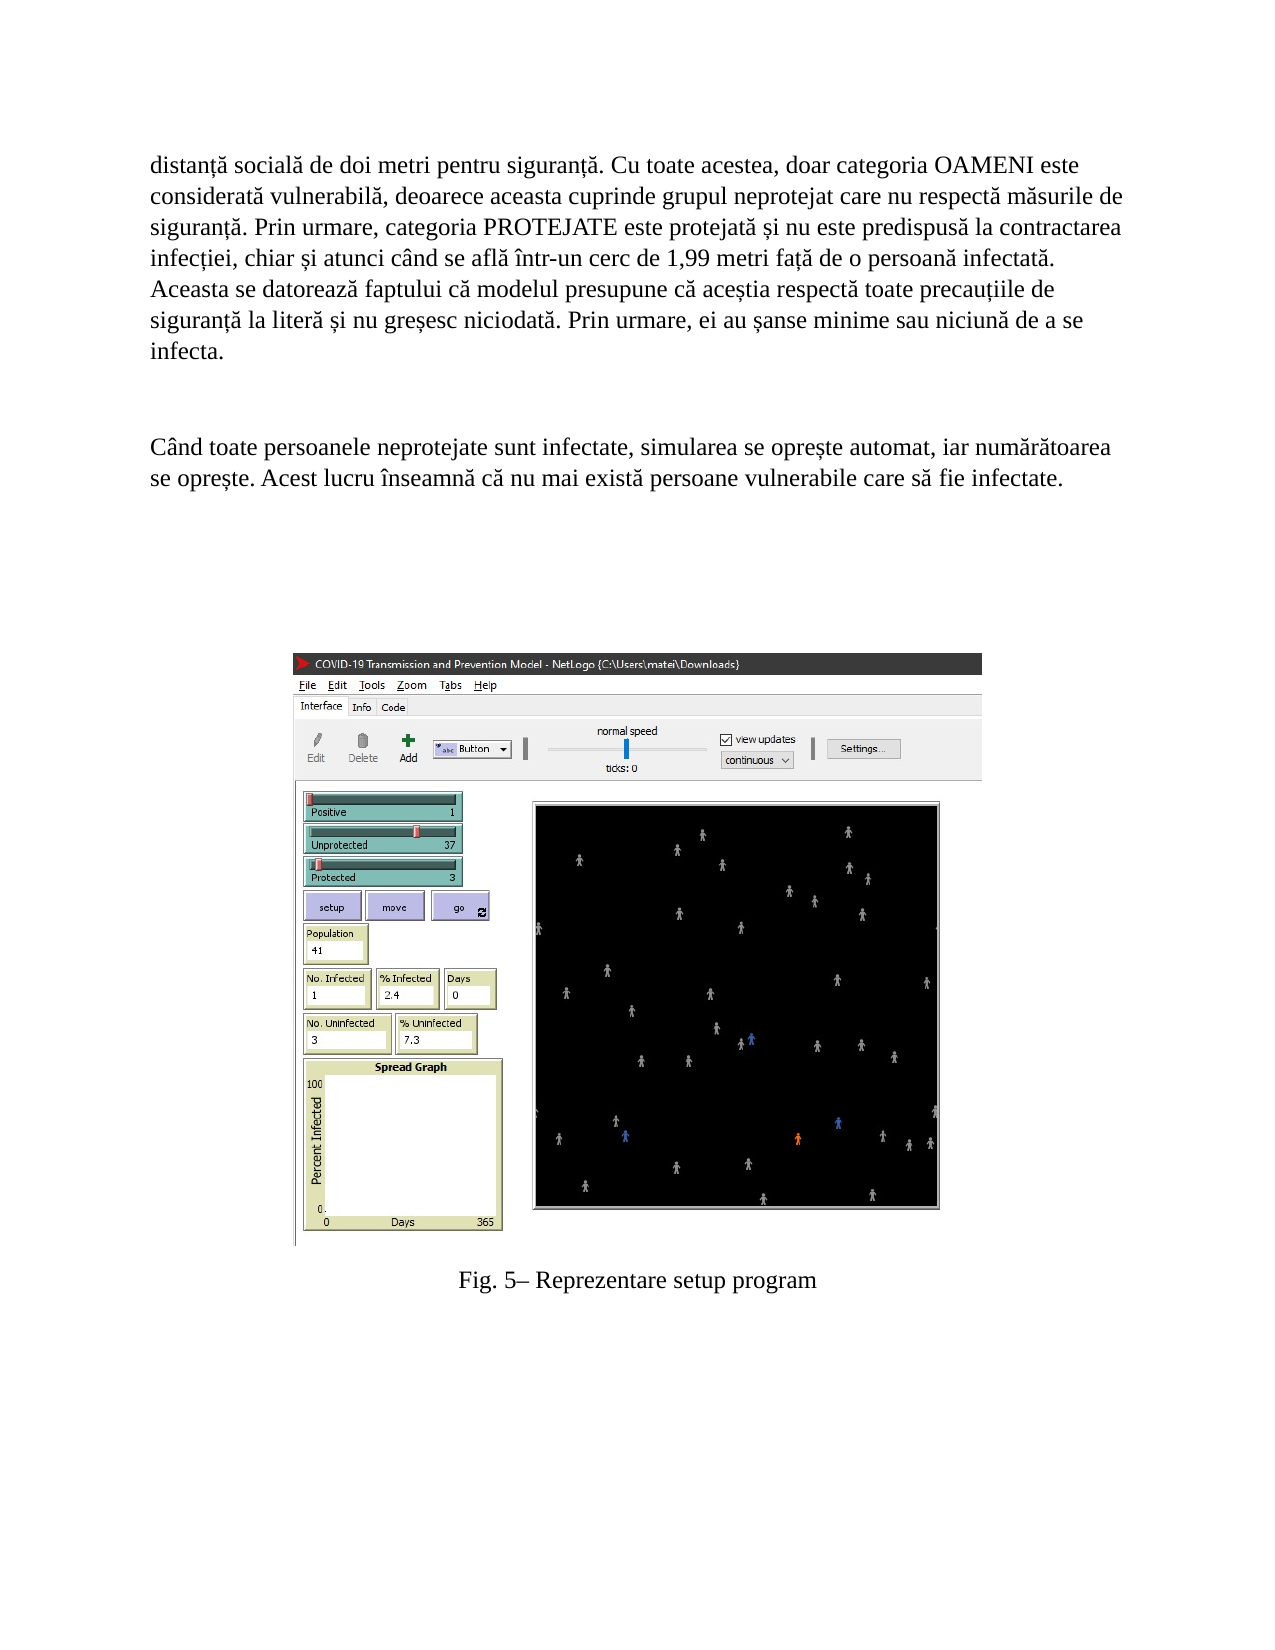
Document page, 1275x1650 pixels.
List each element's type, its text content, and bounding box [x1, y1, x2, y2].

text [150, 150, 1125, 365]
text Fig. 5– Reprezentare setup program [150, 1265, 1125, 1294]
text Când toate persoanele neprotejate sunt infectate, simularea se oprește automat, iar numărătoarea se oprește. Acest lucru înseamnă că nu mai există persoane vulnerabile care să fie infectate. [150, 432, 1125, 491]
picture [293, 653, 982, 1246]
